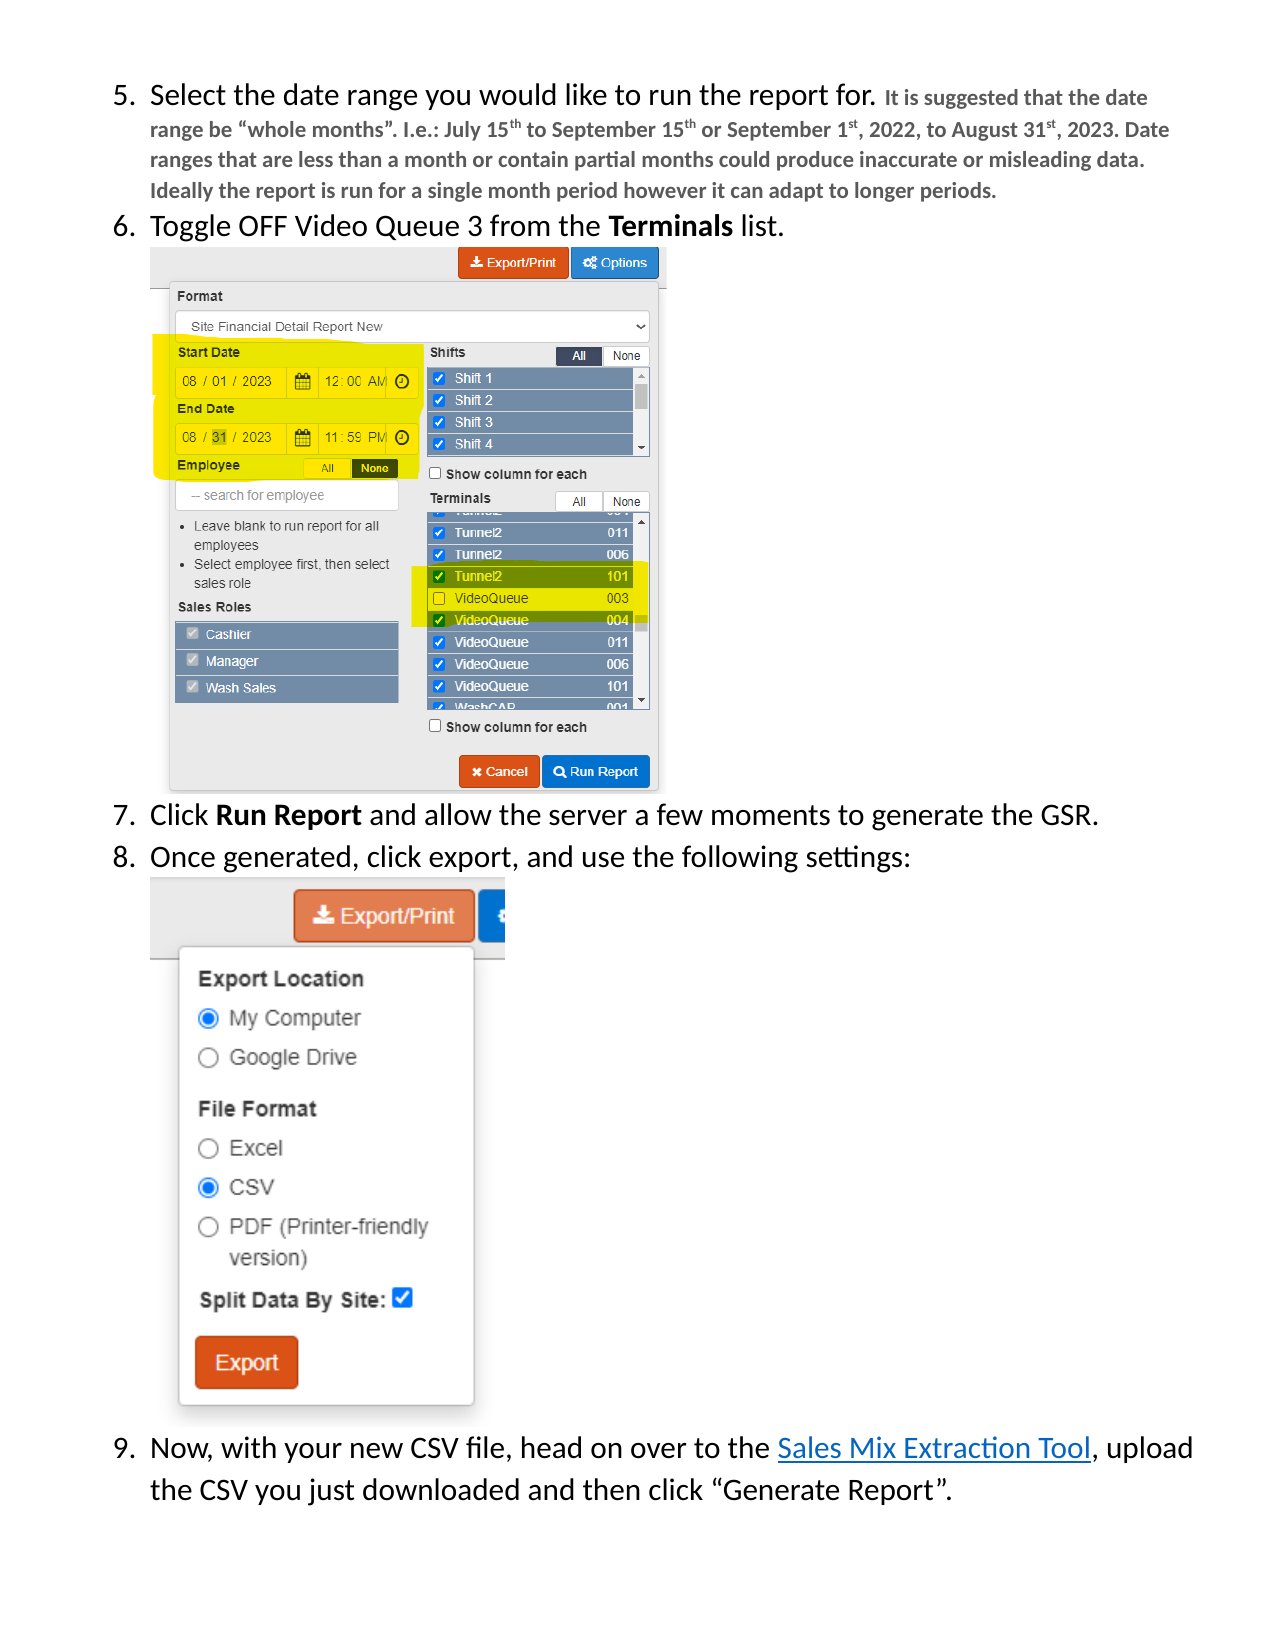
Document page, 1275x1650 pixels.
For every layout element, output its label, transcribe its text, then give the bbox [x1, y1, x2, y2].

list Once generated, click export, and use the following settings: [112, 837, 1200, 875]
list Select the date range you would like to run the report for. It is suggested that the date range be “whole months”. I.e.: July 15th to September 15th or September 1st, 2022, to August 31st, 2023. Date ranges that are less than a month or contain partial months could produce inaccurate or misleading data. Ideally the report is run for a single month period however it can adapt to longer periods. [112, 75, 1200, 204]
list Toggle OFF Video Queue 3 from the Terminals list. [112, 206, 1200, 244]
list Click Run Report and allow the server a few moments to generate the GSR. [112, 796, 1200, 834]
picture [150, 247, 667, 794]
picture [150, 877, 505, 1427]
list Now, with your new CSV file, head on over to the Sales Mix Extraction Tool, upload the CSV you just downloaded and then click “Generate Report”. [112, 1428, 1200, 1508]
